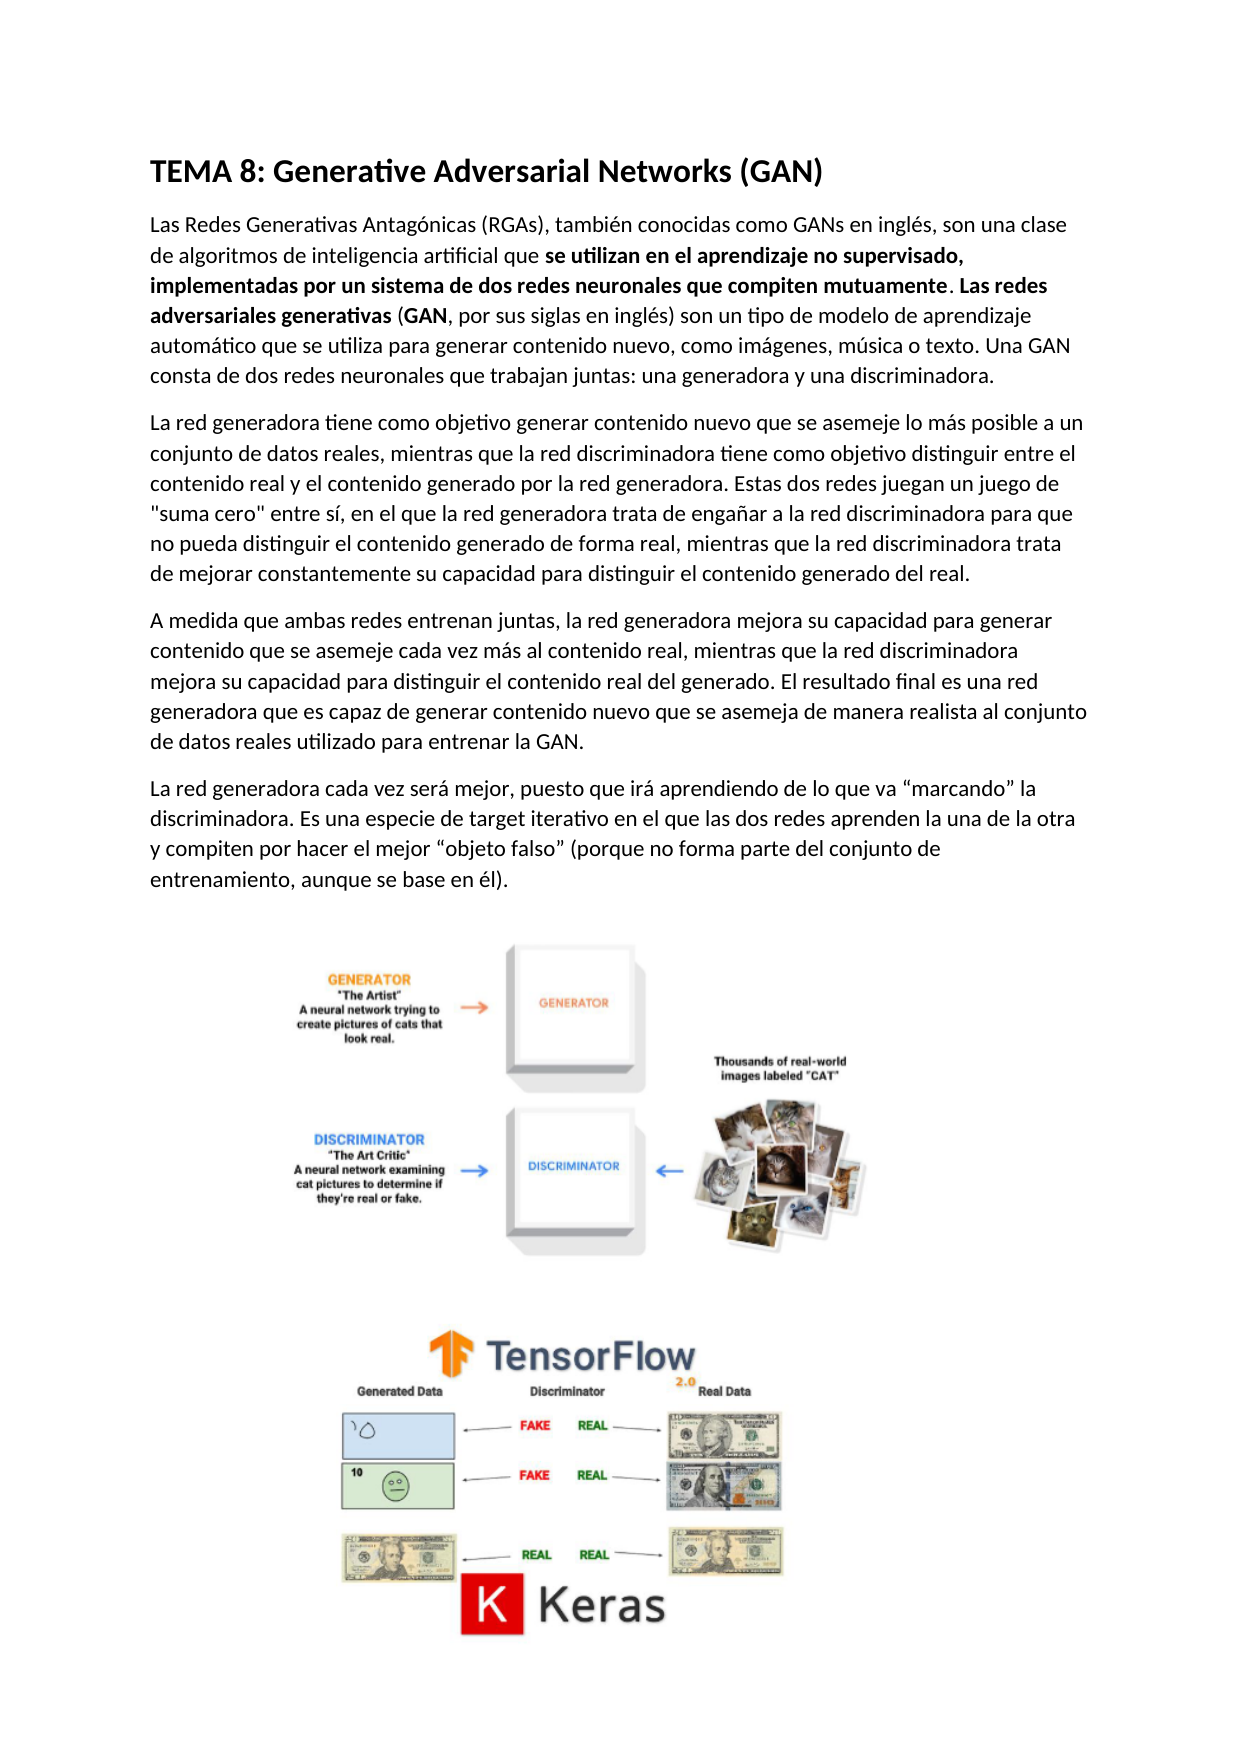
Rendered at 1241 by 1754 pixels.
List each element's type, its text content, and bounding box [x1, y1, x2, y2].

text A medida que ambas redes entrenan juntas, la red generadora mejora su capacidad para generar contenido que se asemeje cada vez más al contenido real, mientras que la red discriminadora mejora su capacidad para distinguir el contenido real del generado. El resultado final es una red generadora que es capaz de generar contenido nuevo que se asemeja de manera realista al conjunto de datos reales utilizado para entrenar la GAN. [150, 606, 1090, 755]
text TEMA 8: Generative Adversarial Networks (GAN) [150, 150, 1090, 191]
text La red generadora cada vez será mejor, puesto que irá aprendiendo de lo que va “marcando” la discriminadora. Es una especie de target iterativo en el que las dos redes aprenden la una de la otra y compiten por hacer el mejor “objeto falso” (porque no forma parte del conjunto de entrenamiento, aunque se base en él). [150, 774, 1090, 893]
text Las Redes Generativas Antagónicas (RGAs), también conocidas como GANs en inglés, son una clase de algoritmos de inteligencia artificial que se utilizan en el aprendizaje no supervisado, implementadas por un sistema de dos redes neuronales que compiten mutuamente. Las redes adversariales generativas (GAN, por sus siglas en inglés) son un tipo de modelo de aprendizaje automático que se utiliza para generar contenido nuevo, como imágenes, música o texto. Una GAN consta de dos redes neuronales que trabajan juntas: una generadora y una discriminadora. [150, 211, 1090, 390]
text La red generadora tiene como objetivo generar contenido nuevo que se asemeje lo más posible a un conjunto de datos reales, mientras que la red discriminadora tiene como objetivo distinguir entre el contenido real y el contenido generado por la red generadora. Estas dos redes juegan un juego de "suma cero" entre sí, en el que la red generadora trata de engañar a la red discriminadora para que no pueda distinguir el contenido generado de forma real, mientras que la red discriminadora trata de mejorar constantemente su capacidad para distinguir el contenido generado del real. [150, 408, 1090, 588]
picture [315, 1311, 847, 1658]
picture [279, 928, 893, 1292]
